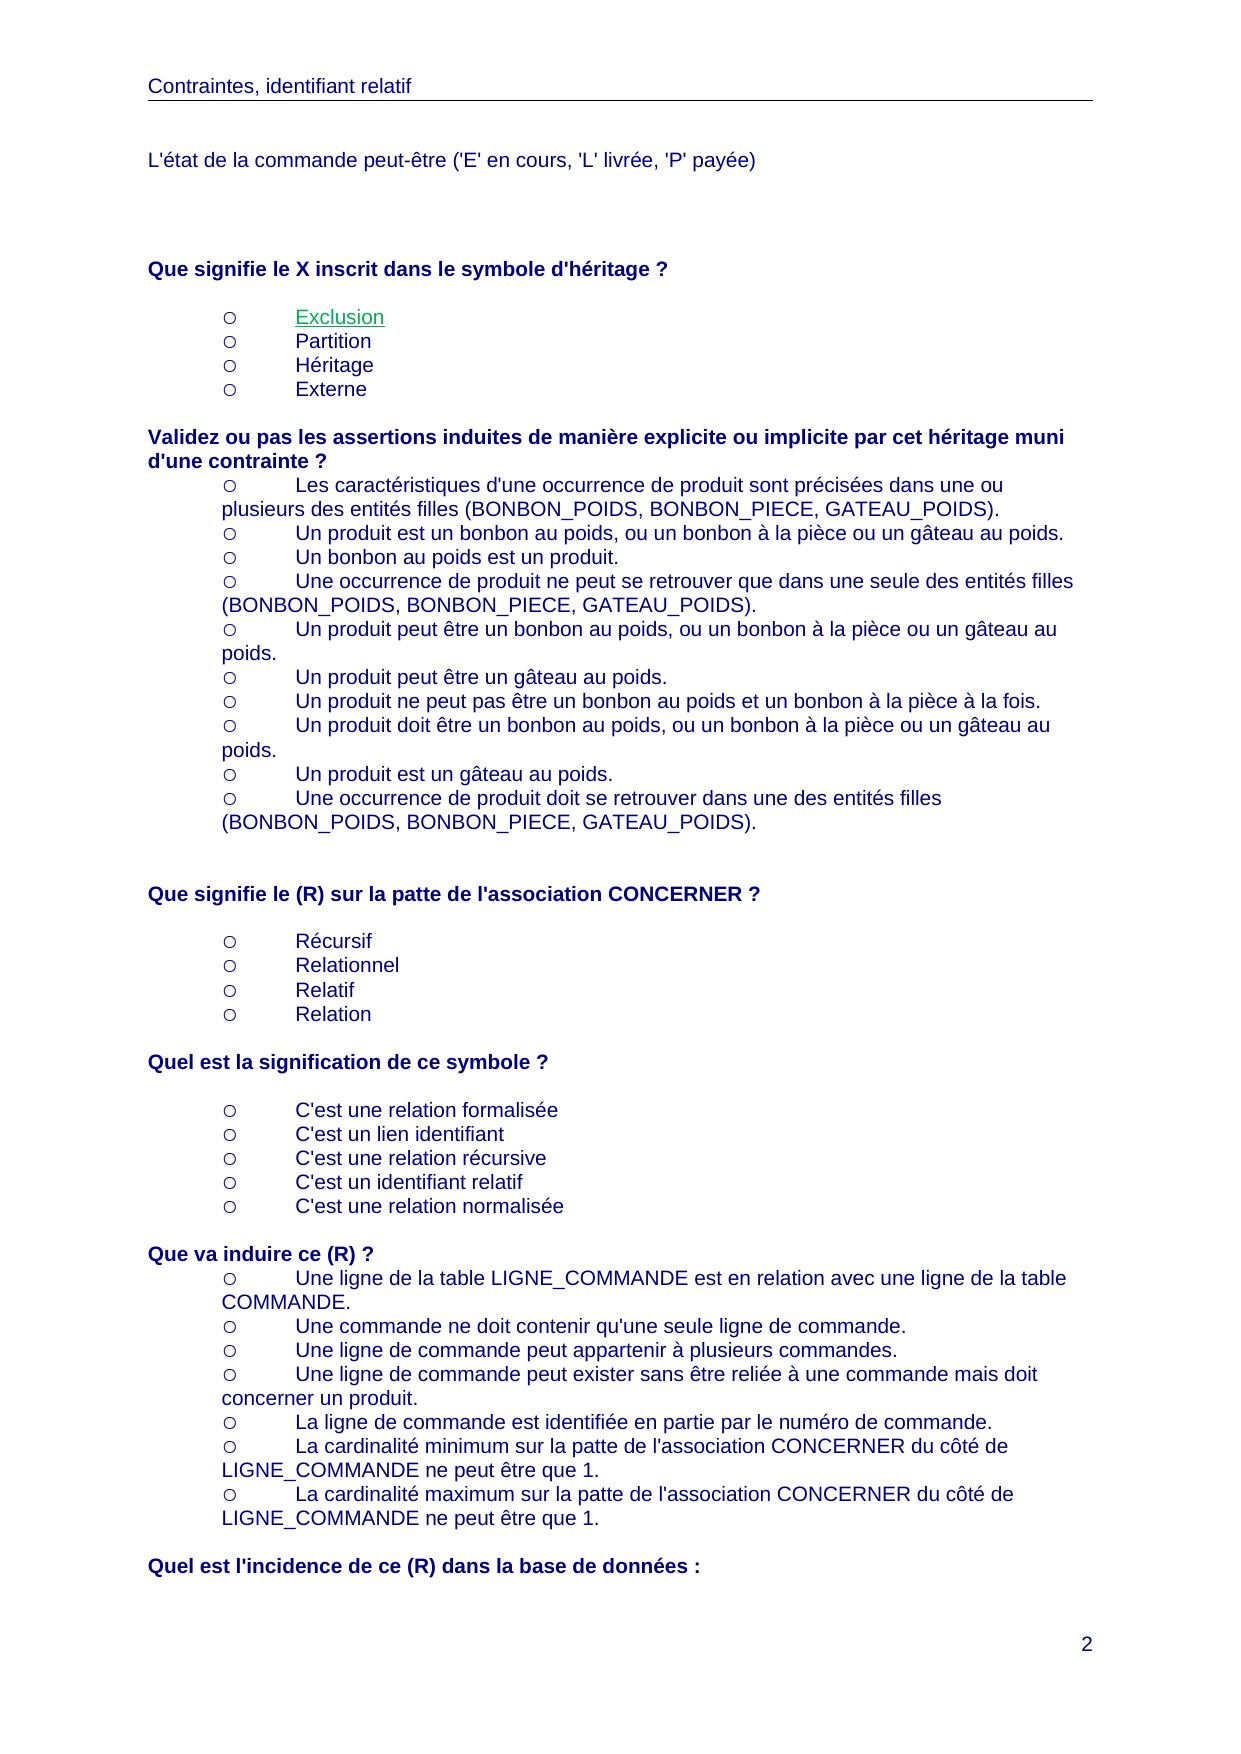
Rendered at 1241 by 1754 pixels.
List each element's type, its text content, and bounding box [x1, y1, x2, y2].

text ○ C'est une relation normalisée [148, 1194, 1093, 1218]
text ○ Un produit est un bonbon au poids, ou un bonbon à la pièce ou un gâteau au poids. [148, 521, 1093, 545]
text Que va induire ce (R) ? [148, 1242, 1093, 1266]
text ○ C'est une relation récursive [148, 1146, 1093, 1169]
text ○ Une ligne de commande peut appartenir à plusieurs commandes. [148, 1338, 1093, 1362]
text ○ Les caractéristiques d'une occurrence de produit sont précisées dans une ou plusieurs des entités filles (BONBON_POIDS, BONBON_PIECE, GATEAU_POIDS). [221, 473, 1093, 521]
text ○ Une occurrence de produit doit se retrouver dans une des entités filles (BONBON_POIDS, BONBON_PIECE, GATEAU_POIDS). [221, 785, 1093, 833]
text ○ C'est une relation formalisée [148, 1097, 1093, 1121]
text ○ La cardinalité maximum sur la patte de l'association CONCERNER du côté de LIGNE_COMMANDE ne peut être que 1. [221, 1482, 1093, 1530]
text ○ C'est un identifiant relatif [148, 1169, 1093, 1194]
text ○ C'est un lien identifiant [148, 1121, 1093, 1146]
text ○ Un produit peut être un bonbon au poids, ou un bonbon à la pièce ou un gâteau au poids. [221, 617, 1093, 665]
text Quel est la signification de ce symbole ? [148, 1049, 1093, 1073]
text ○ Une ligne de la table LIGNE_COMMANDE est en relation avec une ligne de la table COMMANDE. [221, 1266, 1093, 1314]
text Validez ou pas les assertions induites de manière explicite ou implicite par cet héritage muni d'une contrainte ? [148, 425, 1093, 473]
text ○ La cardinalité minimum sur la patte de l'association CONCERNER du côté de LIGNE_COMMANDE ne peut être que 1. [221, 1434, 1093, 1482]
text Que signifie le X inscrit dans le symbole d'héritage ? [148, 257, 1093, 281]
text ○ Héritage [148, 353, 1093, 377]
text ○ Une ligne de commande peut exister sans être reliée à une commande mais doit concerner un produit. [221, 1362, 1093, 1410]
text ○ Relatif [148, 977, 1093, 1001]
text ○ Une commande ne doit contenir qu'une seule ligne de commande. [148, 1314, 1093, 1338]
text ○ Partition [148, 329, 1093, 353]
text ○ Un produit peut être un gâteau au poids. [148, 665, 1093, 689]
text ○ Un produit est un gâteau au poids. [148, 761, 1093, 785]
text ○ Récursif [148, 929, 1093, 953]
text Que signifie le (R) sur la patte de l'association CONCERNER ? [148, 881, 1093, 905]
text ○ Relation [148, 1001, 1093, 1026]
text ○ Exclusion [148, 305, 1093, 329]
text ○ La ligne de commande est identifiée en partie par le numéro de commande. [148, 1410, 1093, 1434]
text ○ Un produit ne peut pas être un bonbon au poids et un bonbon à la pièce à la fois. [148, 689, 1093, 713]
text Quel est l'incidence de ce (R) dans la base de données : [148, 1554, 1093, 1578]
text ○ Une occurrence de produit ne peut se retrouver que dans une seule des entités filles (BONBON_POIDS, BONBON_PIECE, GATEAU_POIDS). [221, 569, 1093, 617]
list L'état de la commande peut-être ('E' en cours, 'L' livrée, 'P' payée) [148, 148, 1093, 172]
text ○ Un bonbon au poids est un produit. [148, 545, 1093, 569]
text ○ Un produit doit être un bonbon au poids, ou un bonbon à la pièce ou un gâteau au poids. [221, 713, 1093, 761]
text ○ Externe [148, 377, 1093, 401]
text ○ Relationnel [148, 953, 1093, 977]
